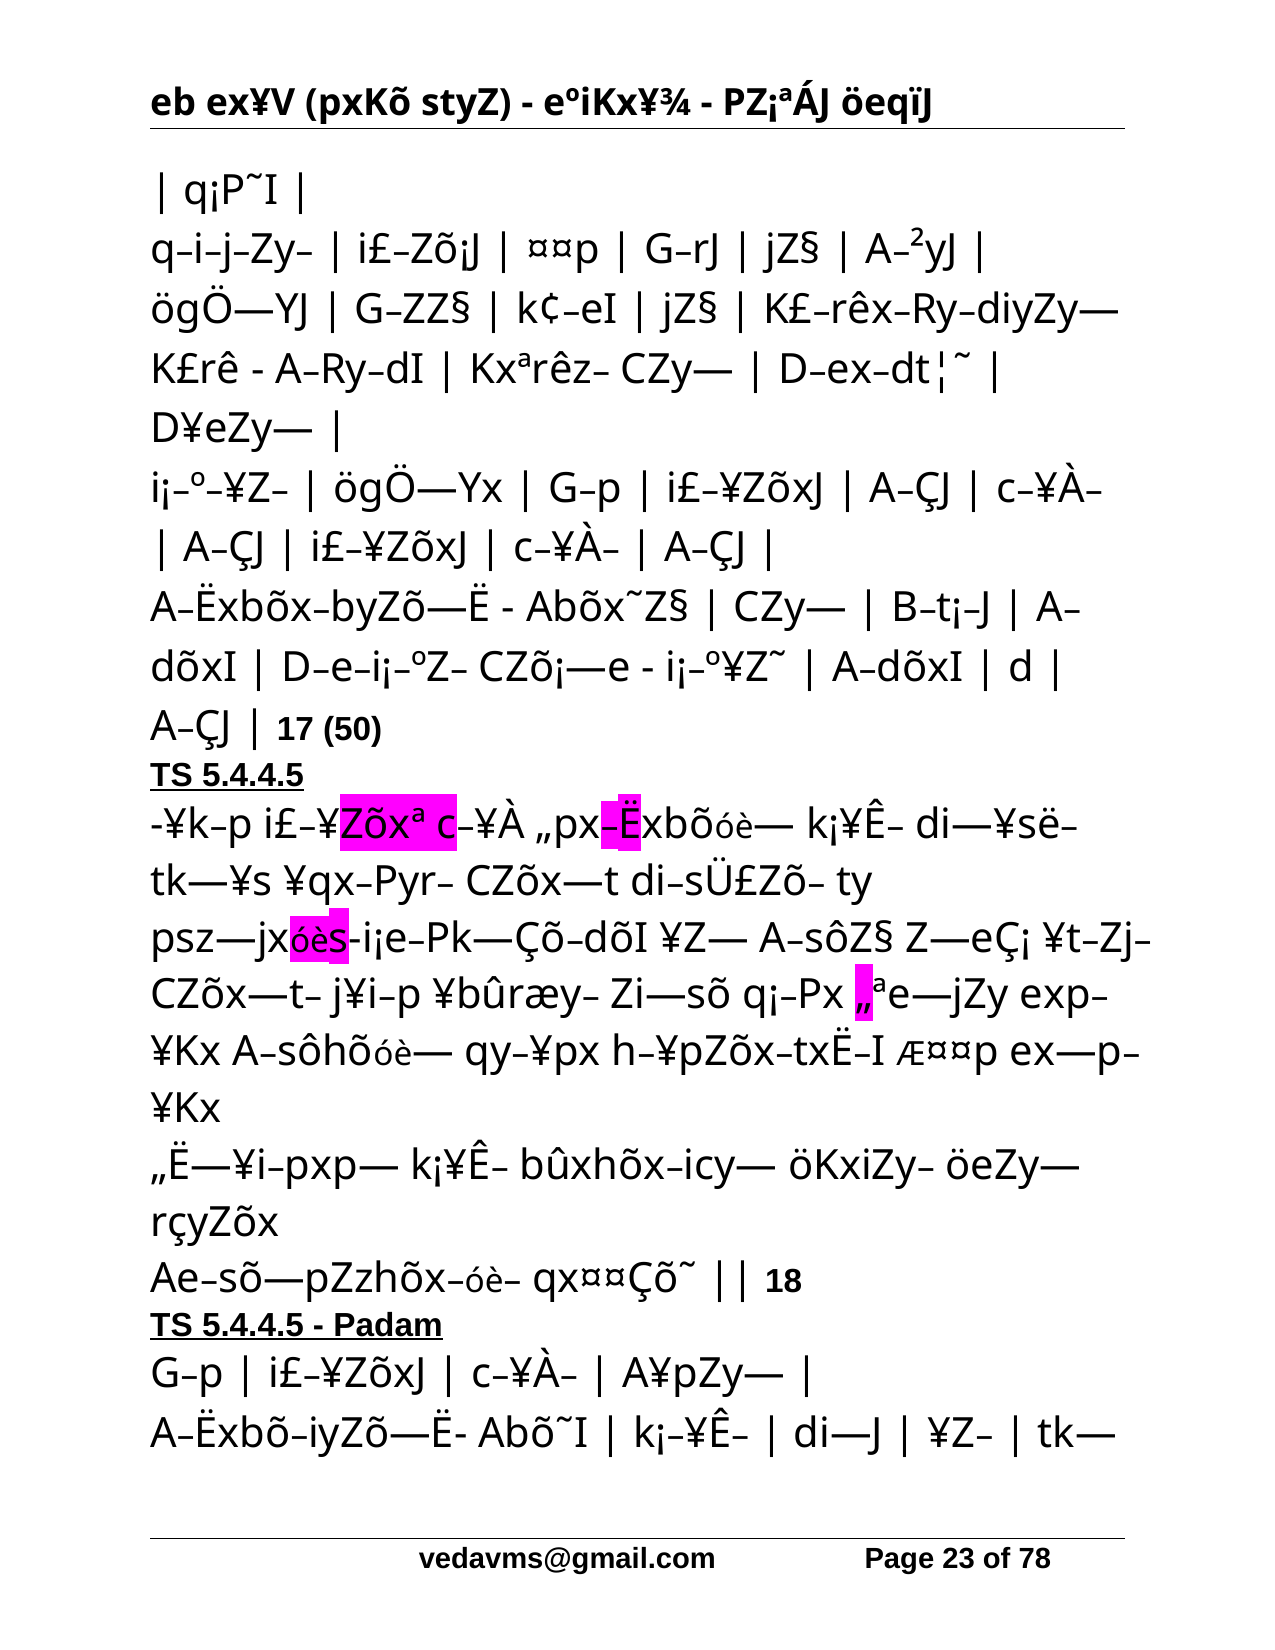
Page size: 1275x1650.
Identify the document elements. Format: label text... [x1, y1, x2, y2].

text q–i–j–Zy– | ex–p–Kp—Zzhy–kyZy— exp–K - p–Zz–hy–J | AË˜I | ¤¤p | ex–p–KJ | A¥Ë—d | G–p | A–sõ– | q¡P˜I | [150, 160, 1125, 216]
text A–Ëxbõx–byZõ—Ë - Abõx˜Z§ | CZy— | B–t¡–J | A–dõxI | D–e–i¡–ºZ– CZõ¡—e - i¡–º¥Z˜ | A–dõxI | d | [150, 577, 1125, 693]
text G–p | i£–¥ZõxJ | c–¥À– | A¥pZy— | [150, 1343, 1125, 1400]
text q–i–j–Zy– | i£–Zõ¡J | ¤¤p | G–rJ | jZ§ | A–²yJ | [150, 219, 1125, 276]
text ögÖ—YJ | G–ZZ§ | k¢–eI | jZ§ | K£–rêx–Ry–diyZy— [150, 279, 1125, 336]
text i¡–º–¥Z– | ögÖ—Yx | G–p | i£–¥ZõxJ | A–ÇJ | c–¥À– | A–ÇJ | i£–¥ZõxJ | c–¥À– | A–ÇJ | [150, 458, 1125, 574]
text A–ÇJ | 17 (50) [150, 696, 1125, 753]
text TS 5.4.4.5 [150, 756, 1181, 794]
text Ae–sõ—pZzhõx–óè– qx¤¤Çõ˜ || 18 [150, 1248, 1154, 1305]
text -¥k–p i£–¥Zõxª c–¥À „px–Ëxbõóè— k¡¥Ê– di—¥së– [641, 794, 1154, 851]
text „Ë—¥i–pxp— k¡¥Ê– bûxhõx–icy— öKxiZy– öeZy—rçyZõx [150, 1134, 1154, 1248]
text TS 5.4.4.5 - Padam [150, 1305, 1125, 1343]
text -¥k–p i£–¥Zõxª c–¥À „px–Ëxbõóè— k¡¥Ê– di—¥së– [457, 794, 618, 851]
text tk—¥s ¥qx–Pyr– CZõx—t di–sÜ£Zõ– ty [150, 851, 1154, 907]
text psz—jxóès-i¡e–Pk—Çõ–dõI ¥Z— A–sôZ§ Z—eÇ¡ ¥t–Zj– CZõx—t– j¥i–p ¥bûræy– Zi—sõ q¡–Px „ªe—jZy exp–¥Kx A–sôhõóè— qy–¥px h–¥pZõx–txË–I Æ¤¤p ex—p–¥Kx [150, 907, 1154, 1134]
text -¥k–p i£–¥Zõxª c–¥À „px–Ëxbõóè— k¡¥Ê– di—¥së– [150, 794, 340, 851]
text K£rê - A–Ry–dI | Kxªrêz– CZy— | D–ex–dt¦˜ | D¥eZy— | [150, 338, 1125, 455]
